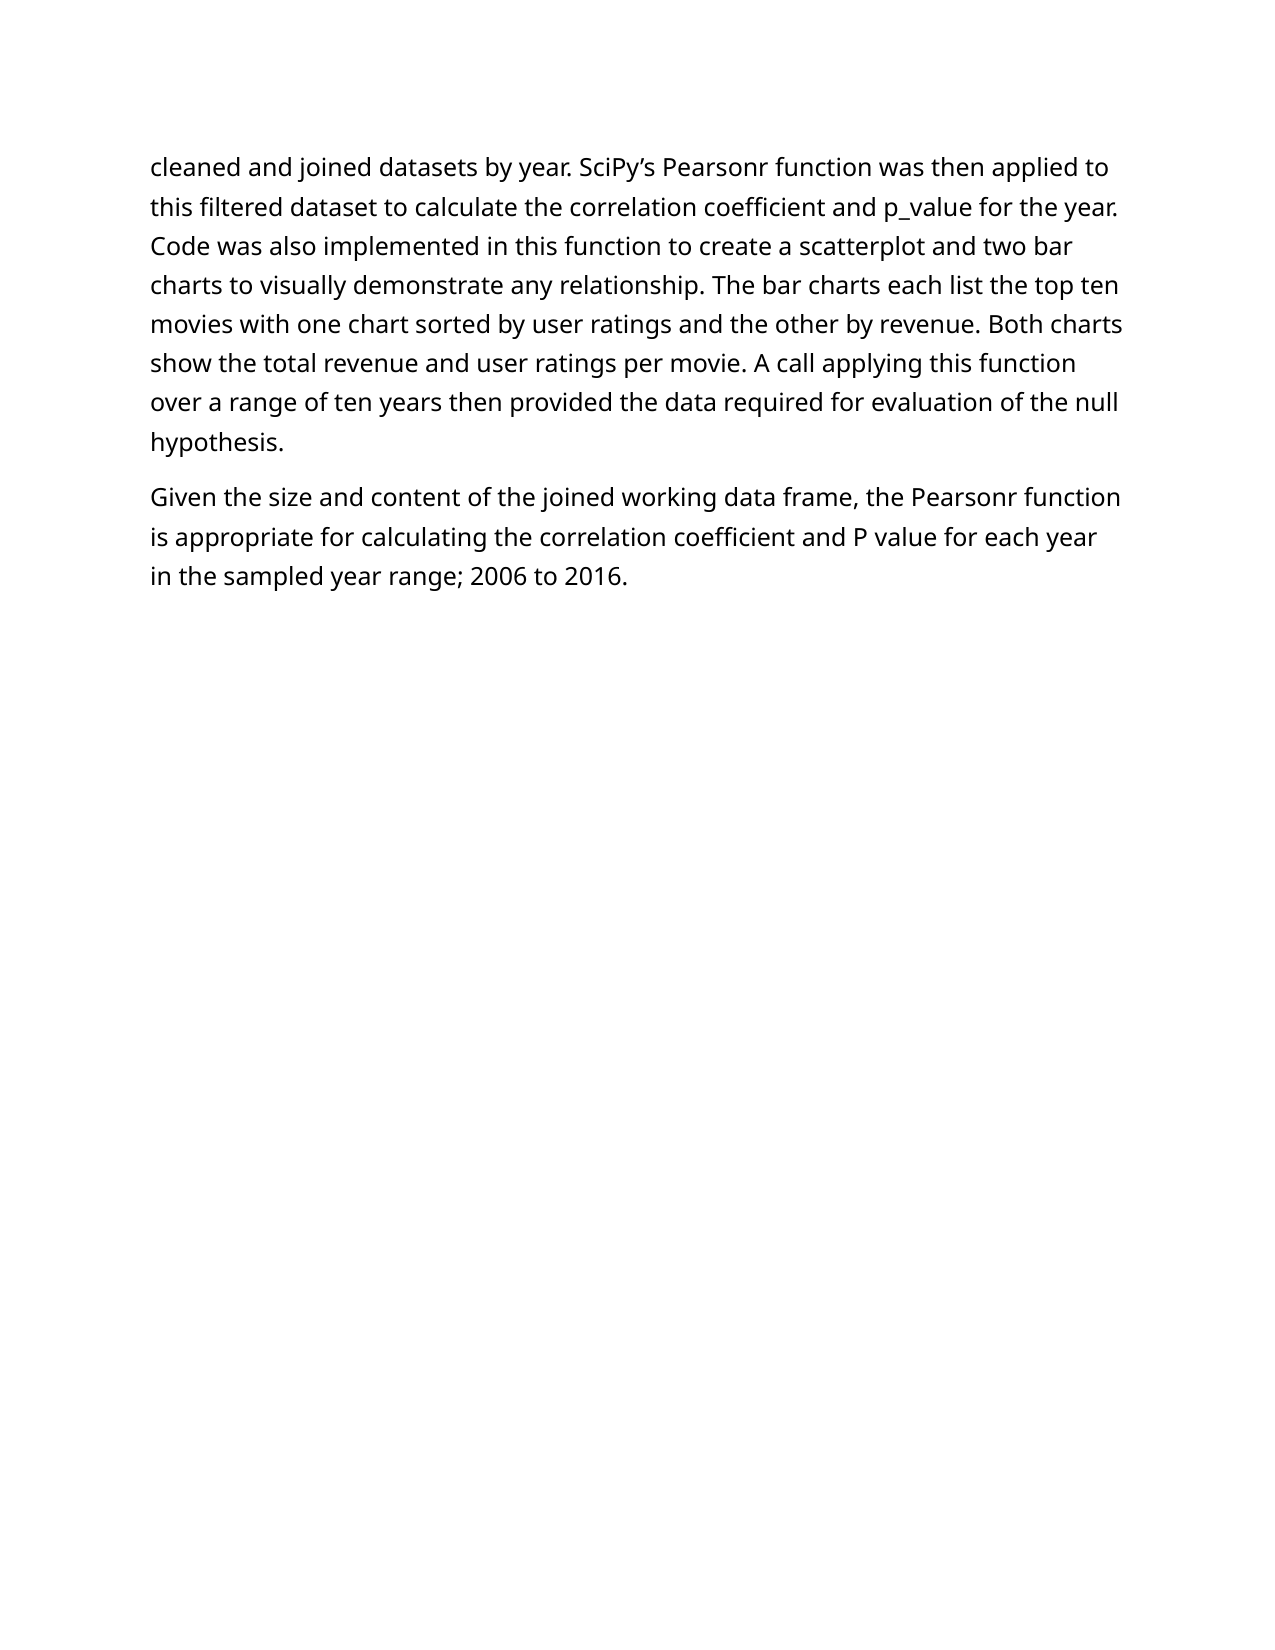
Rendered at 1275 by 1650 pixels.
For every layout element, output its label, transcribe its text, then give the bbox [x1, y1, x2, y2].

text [150, 150, 1125, 458]
text Given the size and content of the joined working data frame, the Pearsonr function is appropriate for calculating the correlation coefficient and P value for each year in the sampled year range; 2006 to 2016. [150, 480, 1125, 592]
